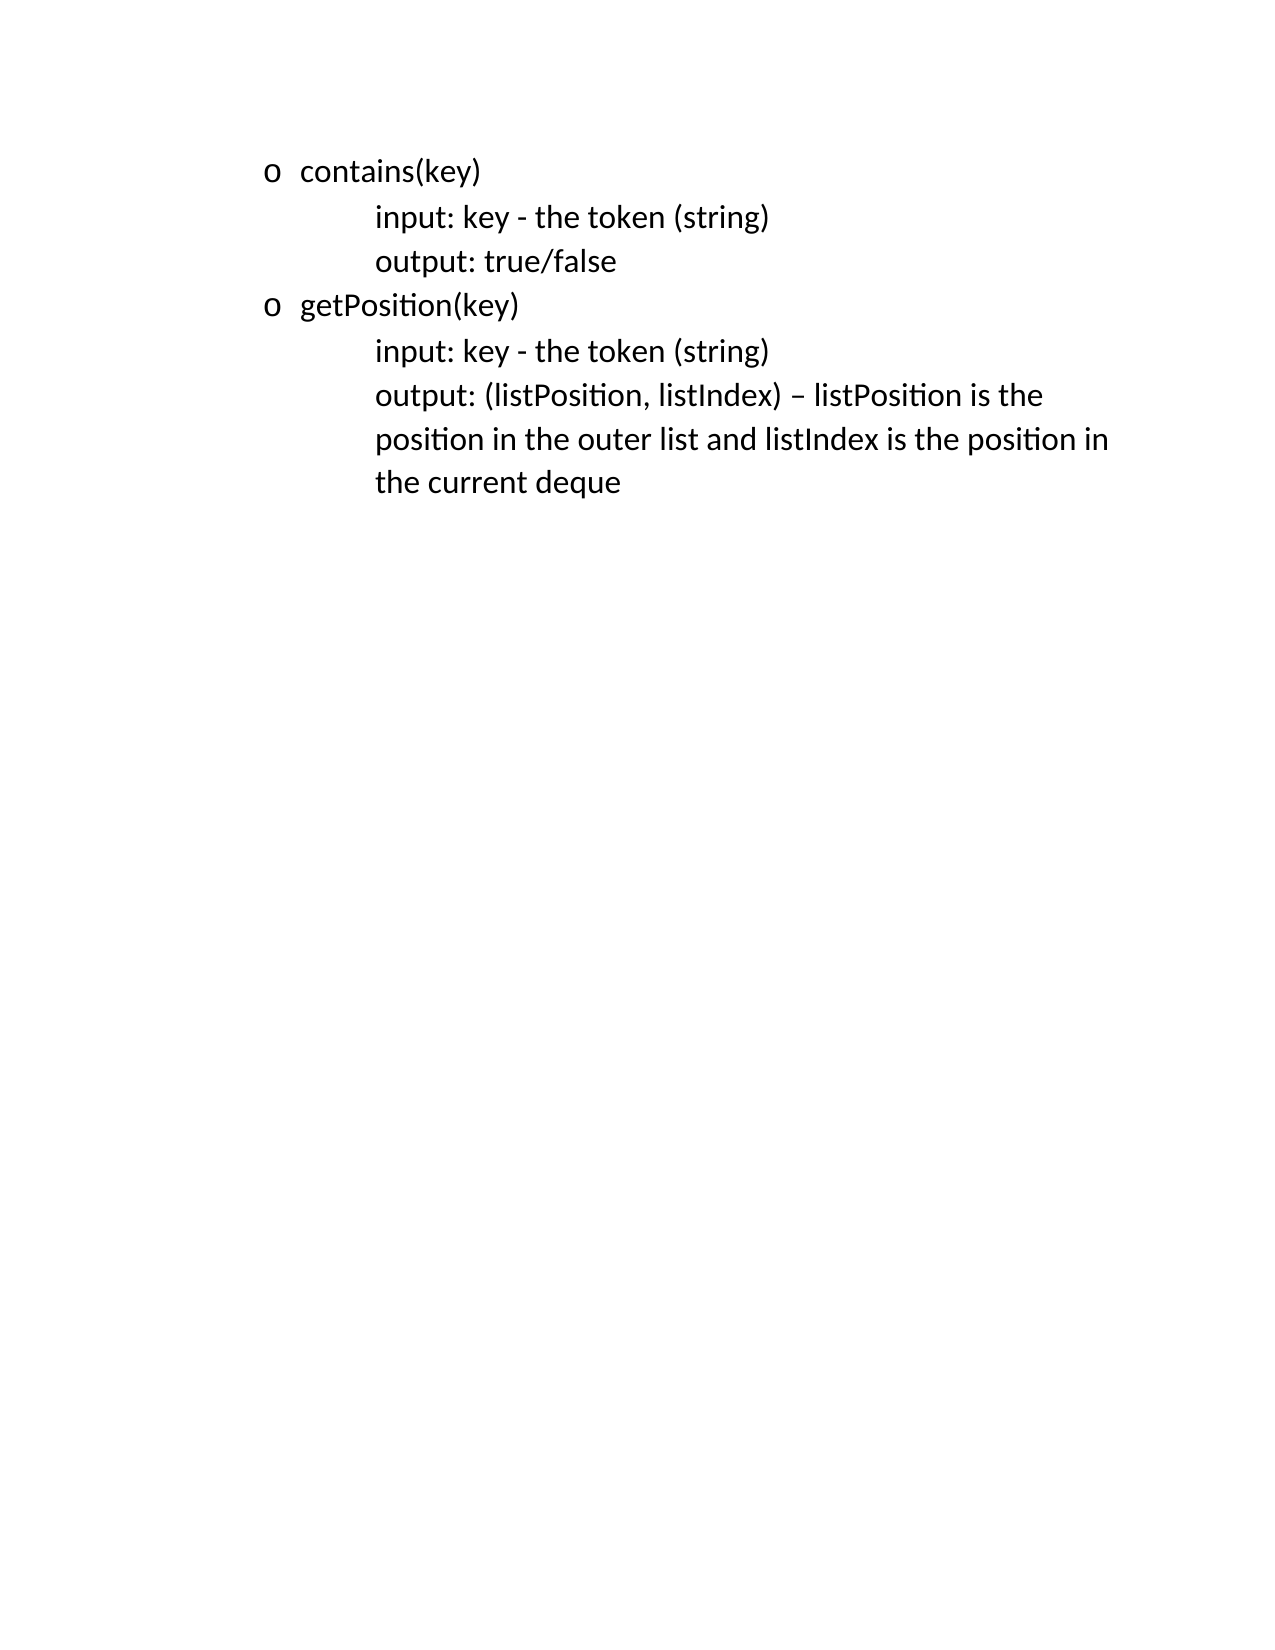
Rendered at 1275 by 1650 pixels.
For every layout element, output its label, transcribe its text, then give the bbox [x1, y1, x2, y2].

list contains(key) [262, 150, 1125, 192]
list output: (listPosition, listIndex) – listPosition is the position in the outer list and listIndex is the position in the current deque [375, 373, 1125, 502]
list getPosition(key) [262, 284, 1125, 326]
list input: key - the token (string) [375, 329, 1125, 370]
list input: key - the token (string) [375, 196, 1125, 237]
list output: true/false [375, 240, 1125, 281]
